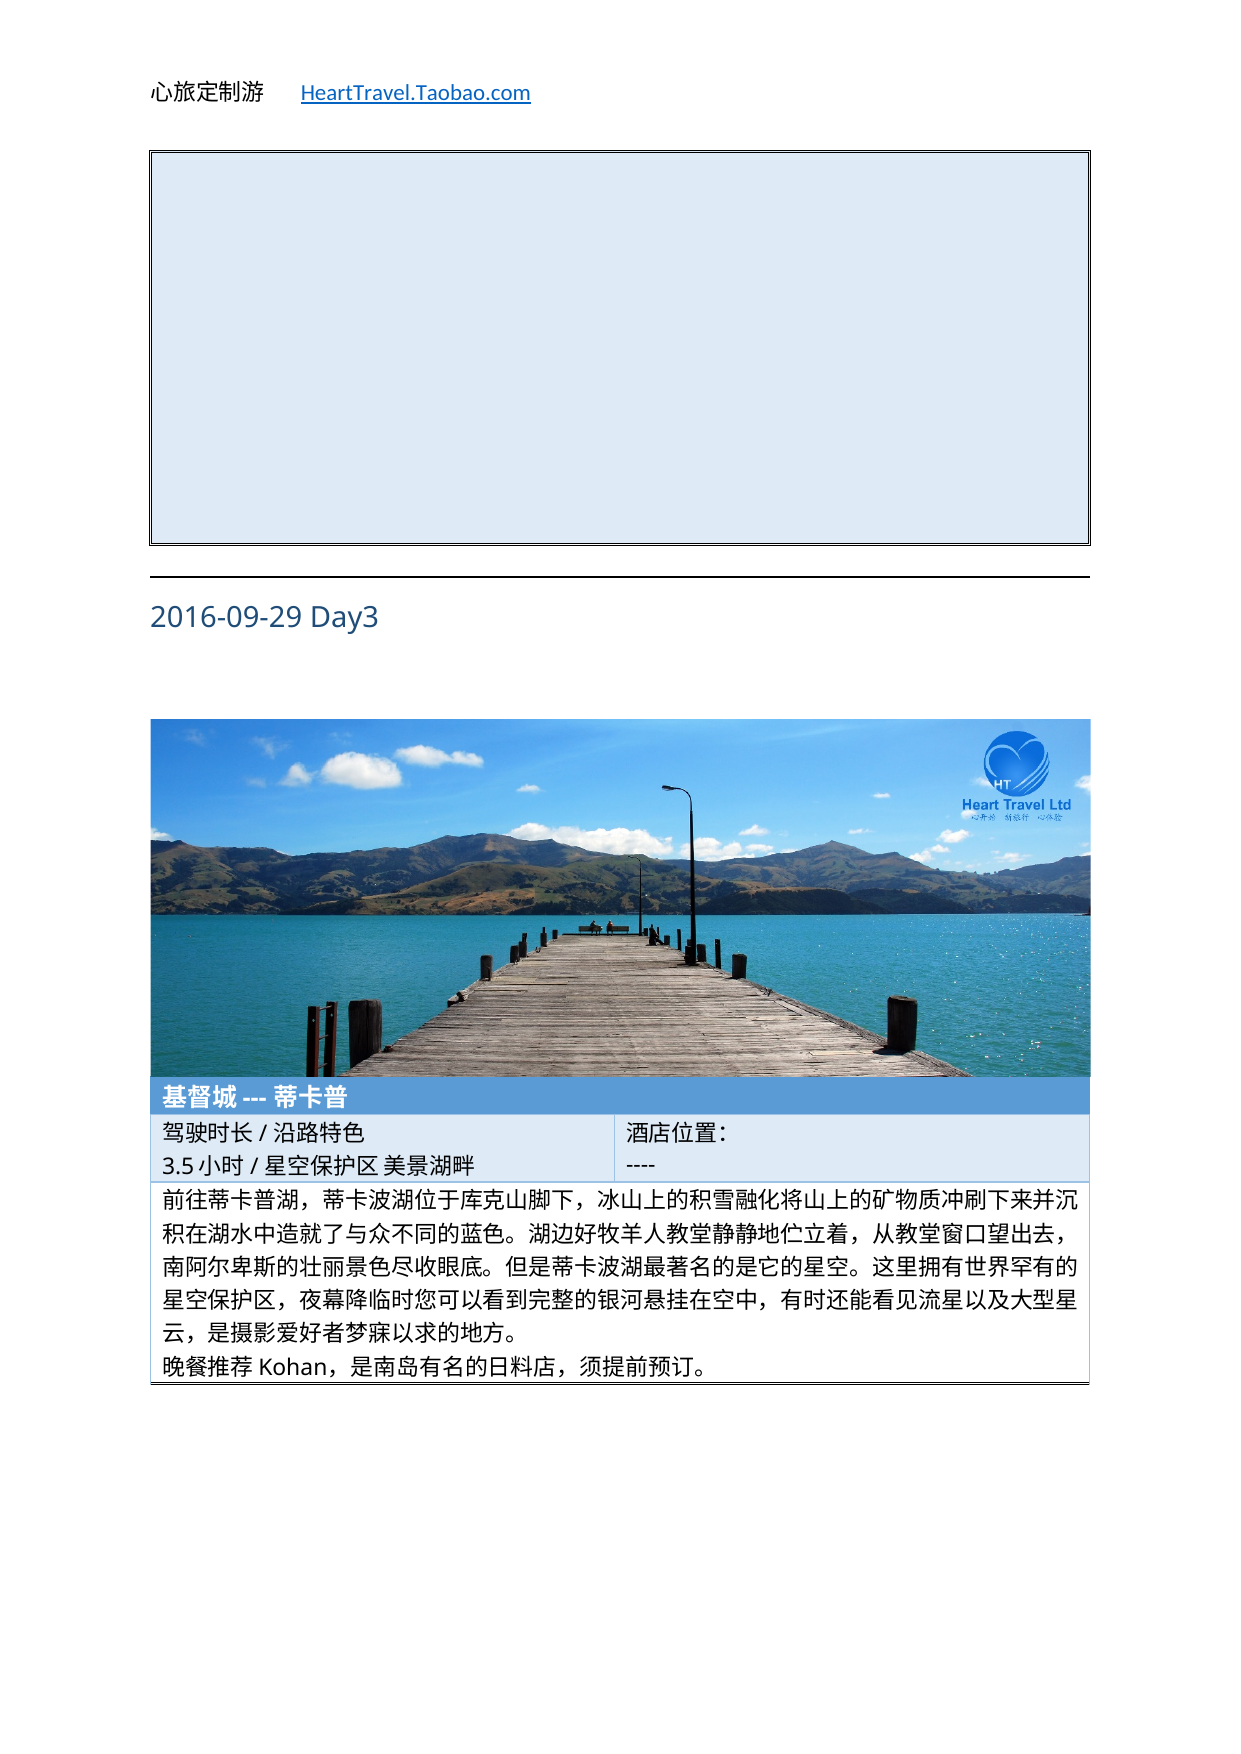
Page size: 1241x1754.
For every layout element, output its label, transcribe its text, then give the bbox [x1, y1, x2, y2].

table_cell 驾驶时长 / 沿路特色 3.5小时 / 星空保护区 美景湖畔 [151, 1115, 614, 1181]
picture [150, 719, 1091, 1077]
subtitle 2016-09-29 Day3 [150, 597, 1090, 636]
table_cell 前往蒂卡普湖，蒂卡波湖位于库克山脚下，冰山上的积雪融化将山上的矿物质冲刷下来并沉积在湖水中造就了与众不同的蓝色。湖边好牧羊人教堂静静地伫立着，从教堂窗口望出去，南阿尔卑斯的壮丽景色尽收眼底。但是蒂卡波湖最著名的是它的星空。这里拥有世界罕有的星空保护区，夜幕降临时您可以看到完整的银河悬挂在空中，有时还能看见流星以及大型星 云，是摄影爱好者梦寐以求的地方。 晚餐推荐Kohan，是南岛有名的日料店，须提前预订。 [151, 1183, 1089, 1382]
table_header 基督城 --- 蒂卡普 [151, 1078, 1089, 1114]
table_cell 酒店位置： ---- [615, 1115, 1089, 1181]
table_cell [152, 153, 1088, 543]
